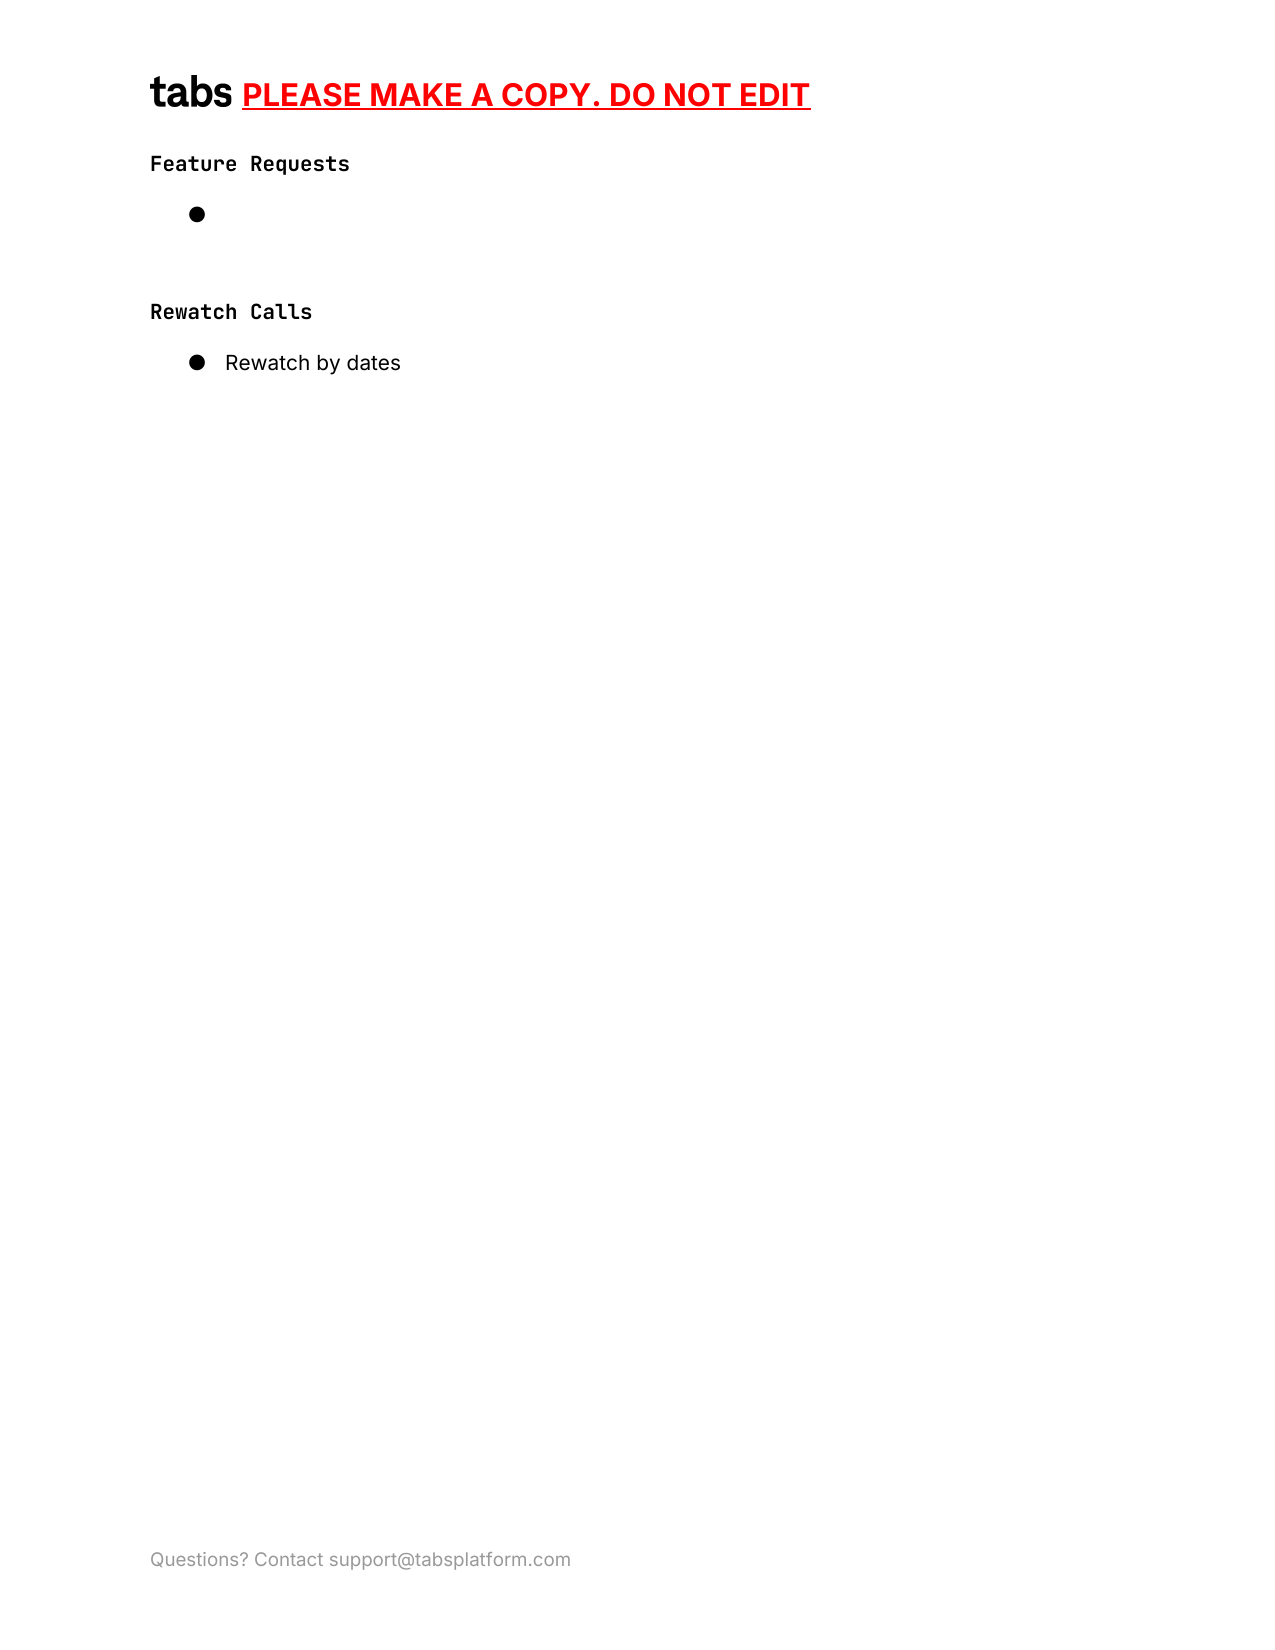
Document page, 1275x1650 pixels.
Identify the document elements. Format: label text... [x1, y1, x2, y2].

list Rewatch by dates [187, 350, 1125, 376]
subtitle Rewatch Calls [150, 298, 1125, 325]
subtitle Feature Requests [150, 150, 1125, 177]
picture [150, 75, 232, 107]
